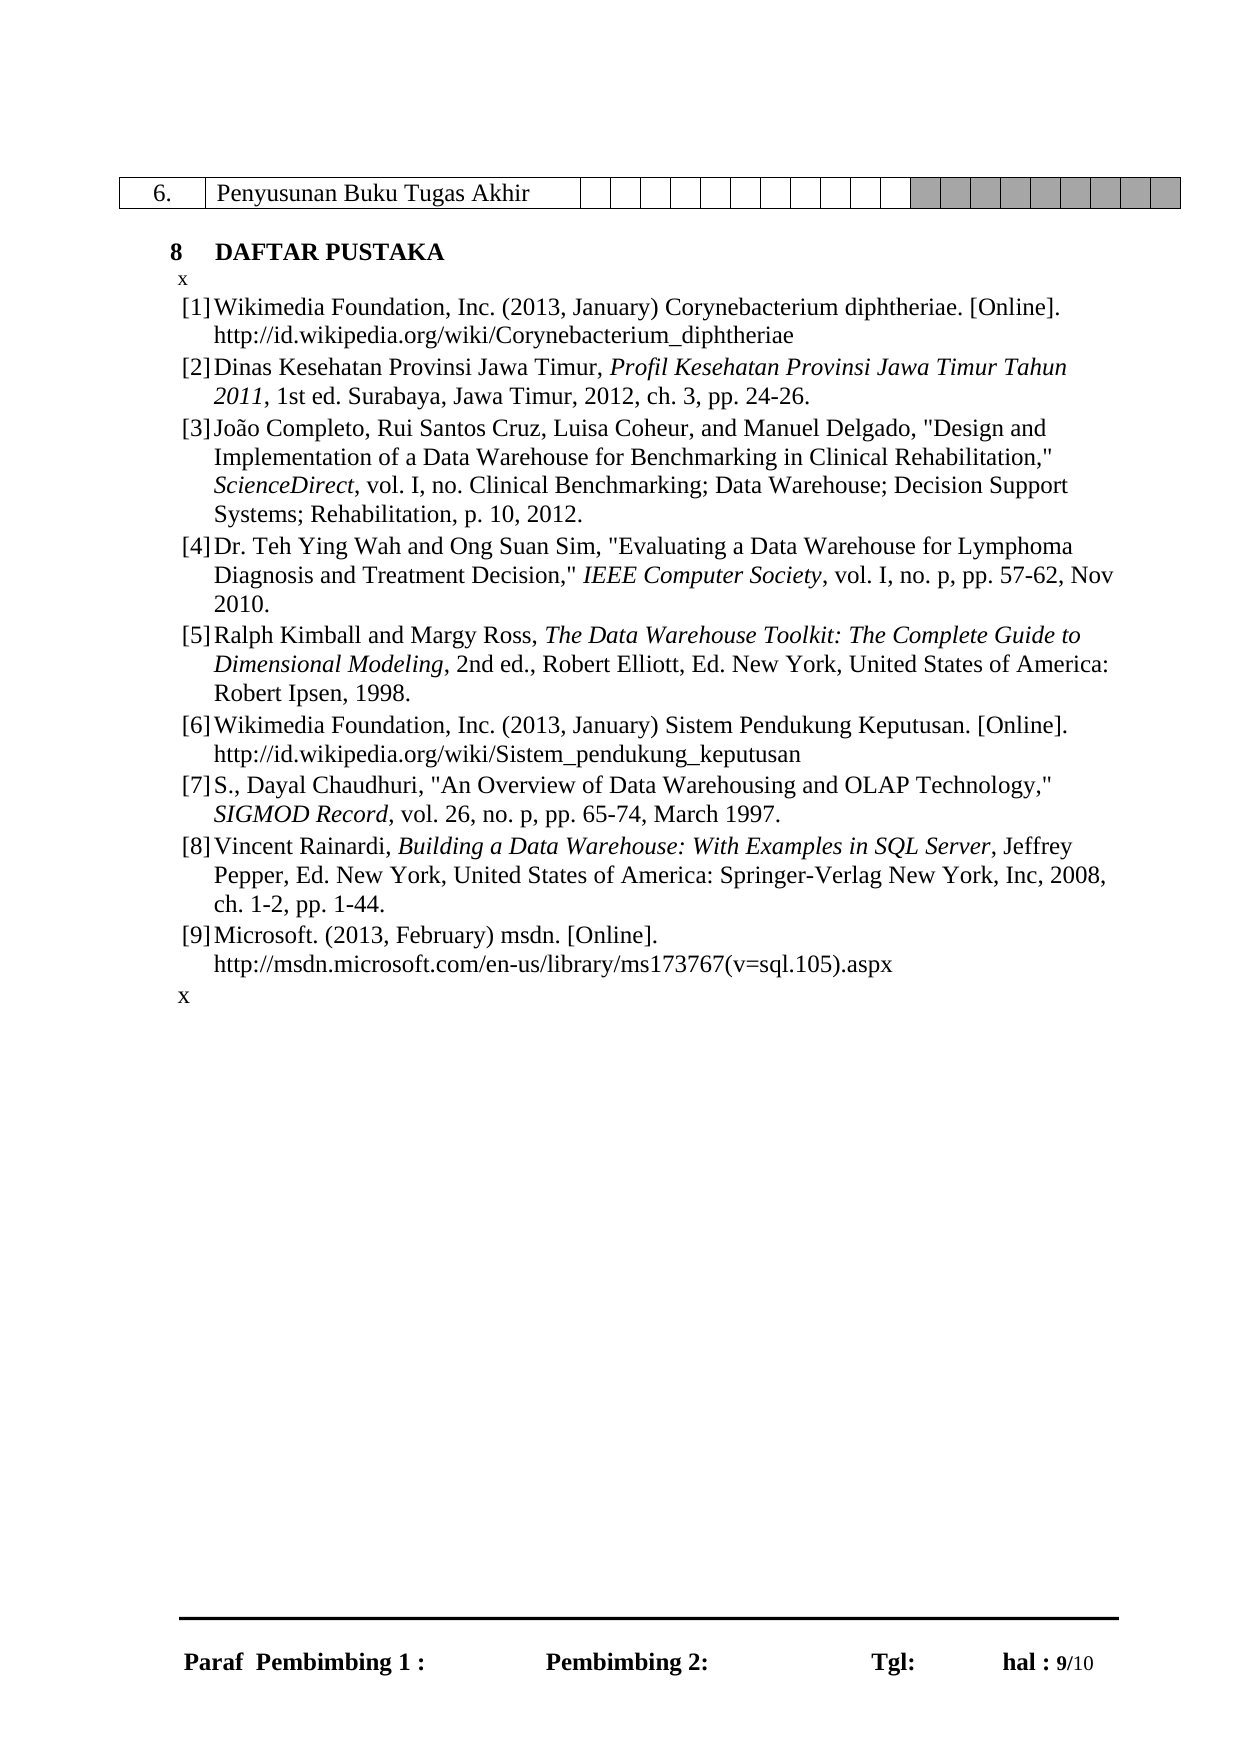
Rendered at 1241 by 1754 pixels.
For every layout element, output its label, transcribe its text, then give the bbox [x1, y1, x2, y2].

table_cell [641, 178, 670, 208]
table_cell [971, 178, 1000, 208]
table_cell 6. [120, 178, 205, 208]
list DAFTAR PUSTAKA [170, 237, 1122, 266]
table_cell [701, 178, 730, 208]
table_cell [821, 178, 850, 208]
table_cell [1121, 178, 1150, 208]
table_cell [1151, 178, 1180, 208]
table_cell [761, 178, 790, 208]
table_cell [611, 178, 640, 208]
table_cell Penyusunan Buku Tugas Akhir [206, 178, 580, 208]
table_cell [911, 178, 940, 208]
table_cell [881, 178, 910, 208]
table_cell [1061, 178, 1090, 208]
table_cell [731, 178, 760, 208]
table_cell [1031, 178, 1060, 208]
table_cell [941, 178, 970, 208]
table_cell [1091, 178, 1120, 208]
table_cell [791, 178, 820, 208]
table_cell [671, 178, 700, 208]
table_cell [581, 178, 610, 208]
table_cell [851, 178, 880, 208]
table_cell [1001, 178, 1030, 208]
